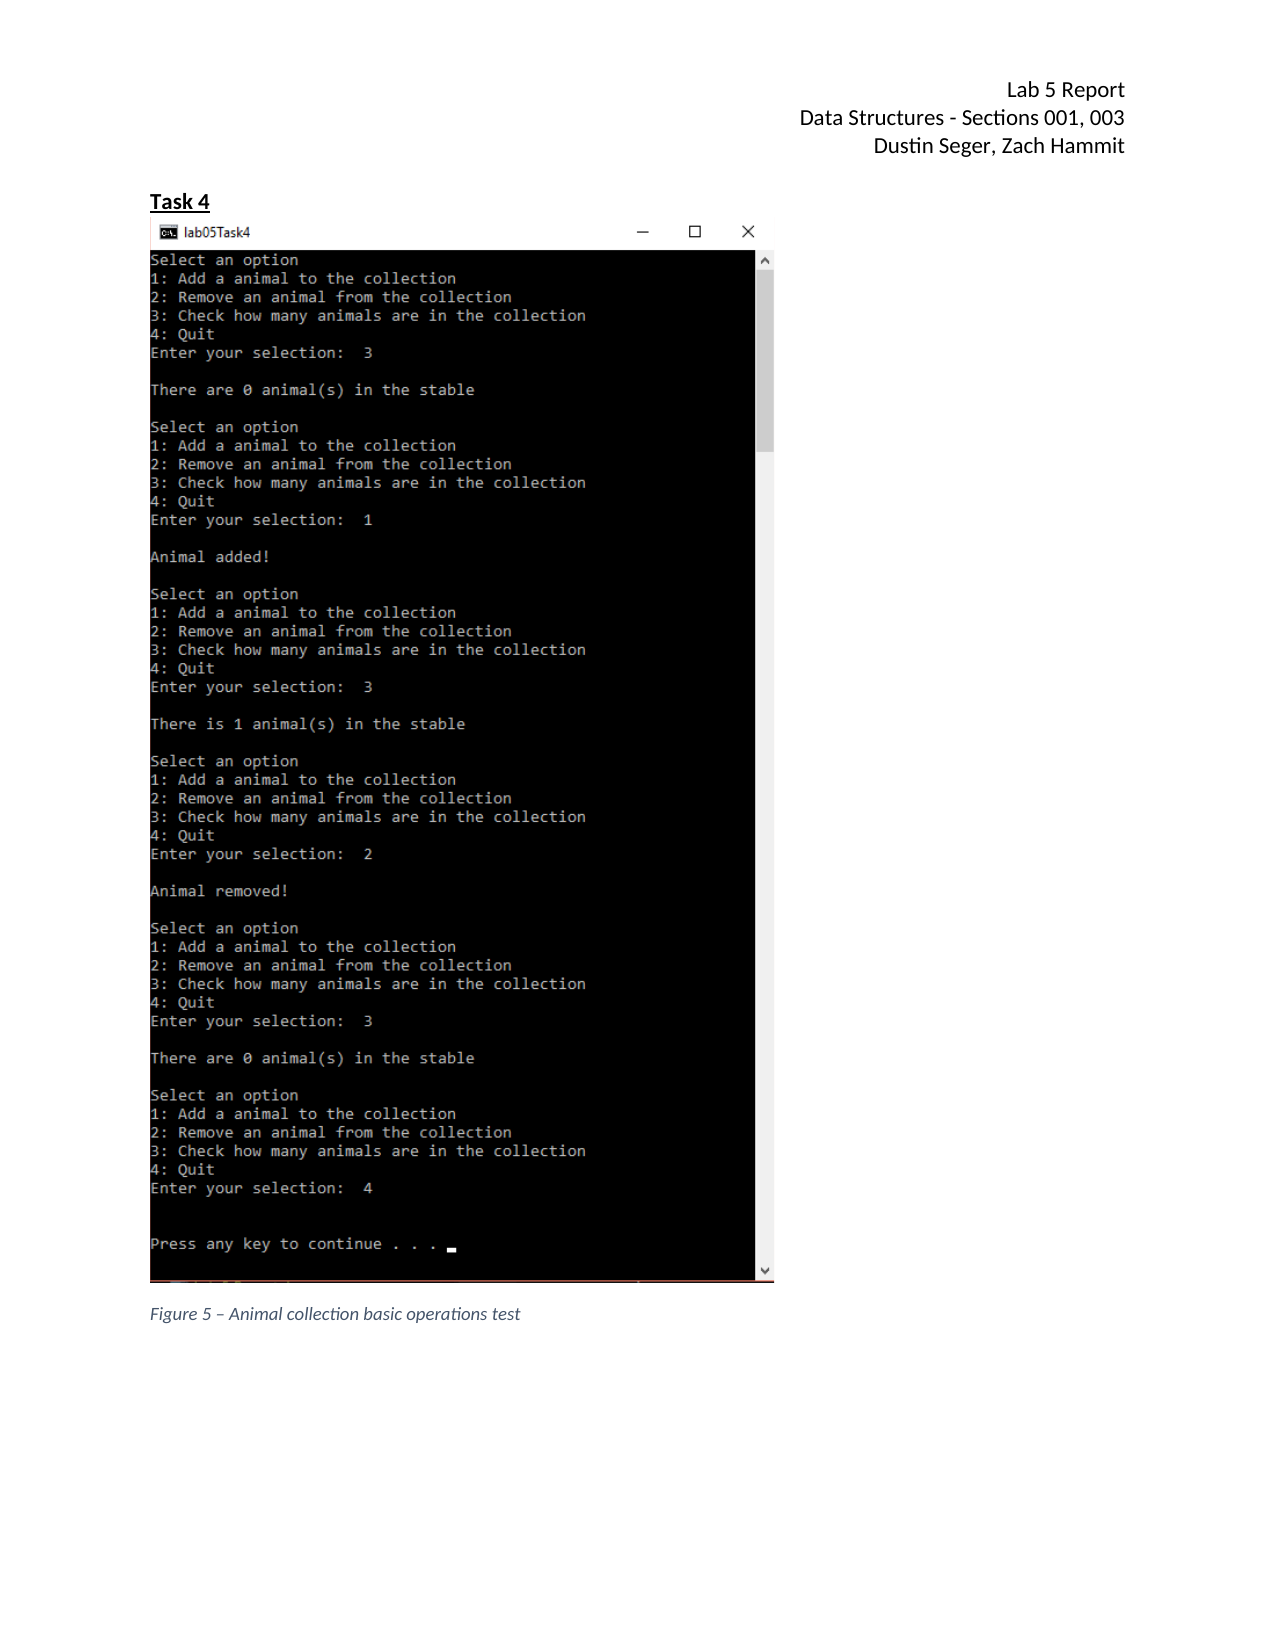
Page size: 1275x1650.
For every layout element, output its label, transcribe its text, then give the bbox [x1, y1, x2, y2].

text Figure 5 – Animal collection basic operations test [150, 1302, 1125, 1324]
picture [150, 217, 775, 1283]
